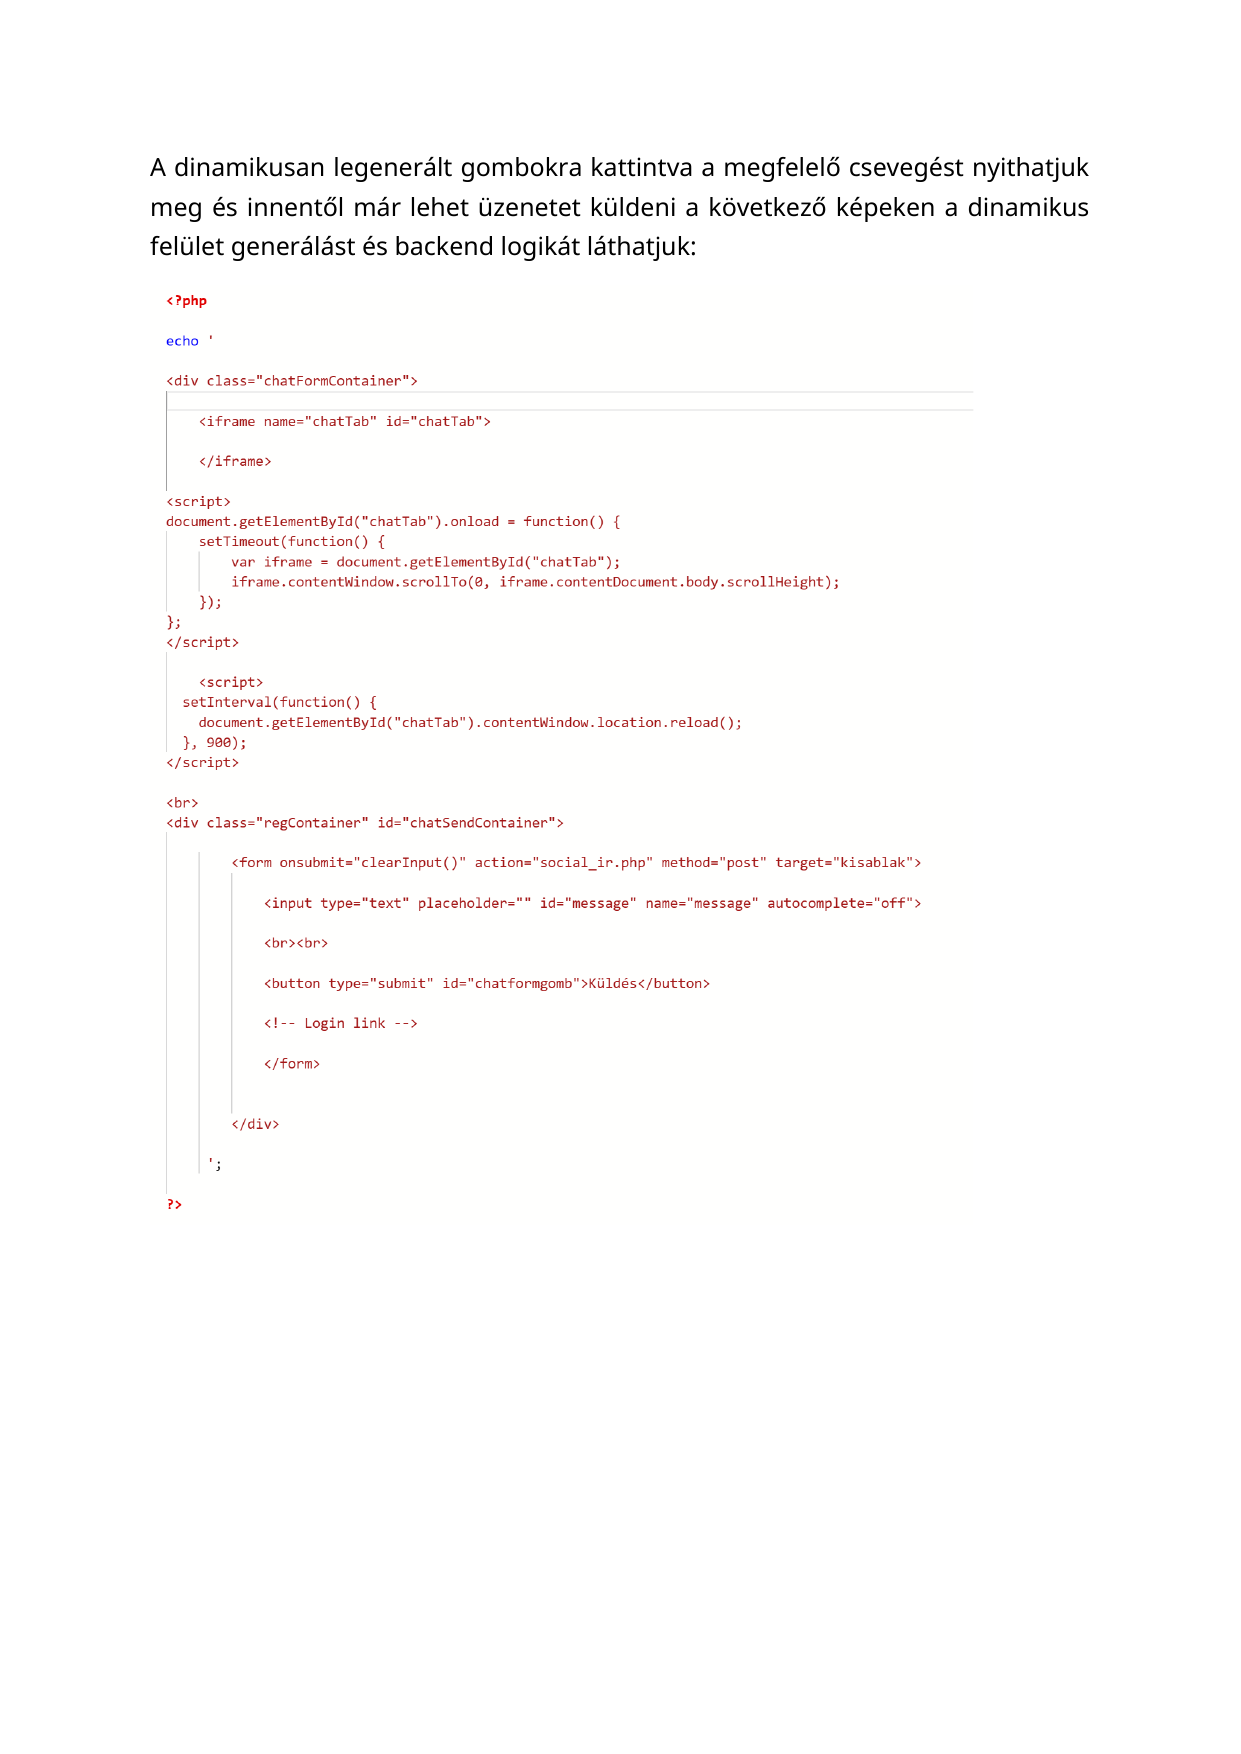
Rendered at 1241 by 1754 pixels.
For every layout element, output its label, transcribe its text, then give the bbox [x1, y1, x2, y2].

picture [150, 285, 974, 1225]
text A dinamikusan legenerált gombokra kattintva a megfelelő csevegést nyithatjuk meg és innentől már lehet üzenetet küldeni a következő képeken a dinamikus felület generálást és backend logikát láthatjuk: [150, 150, 1090, 263]
